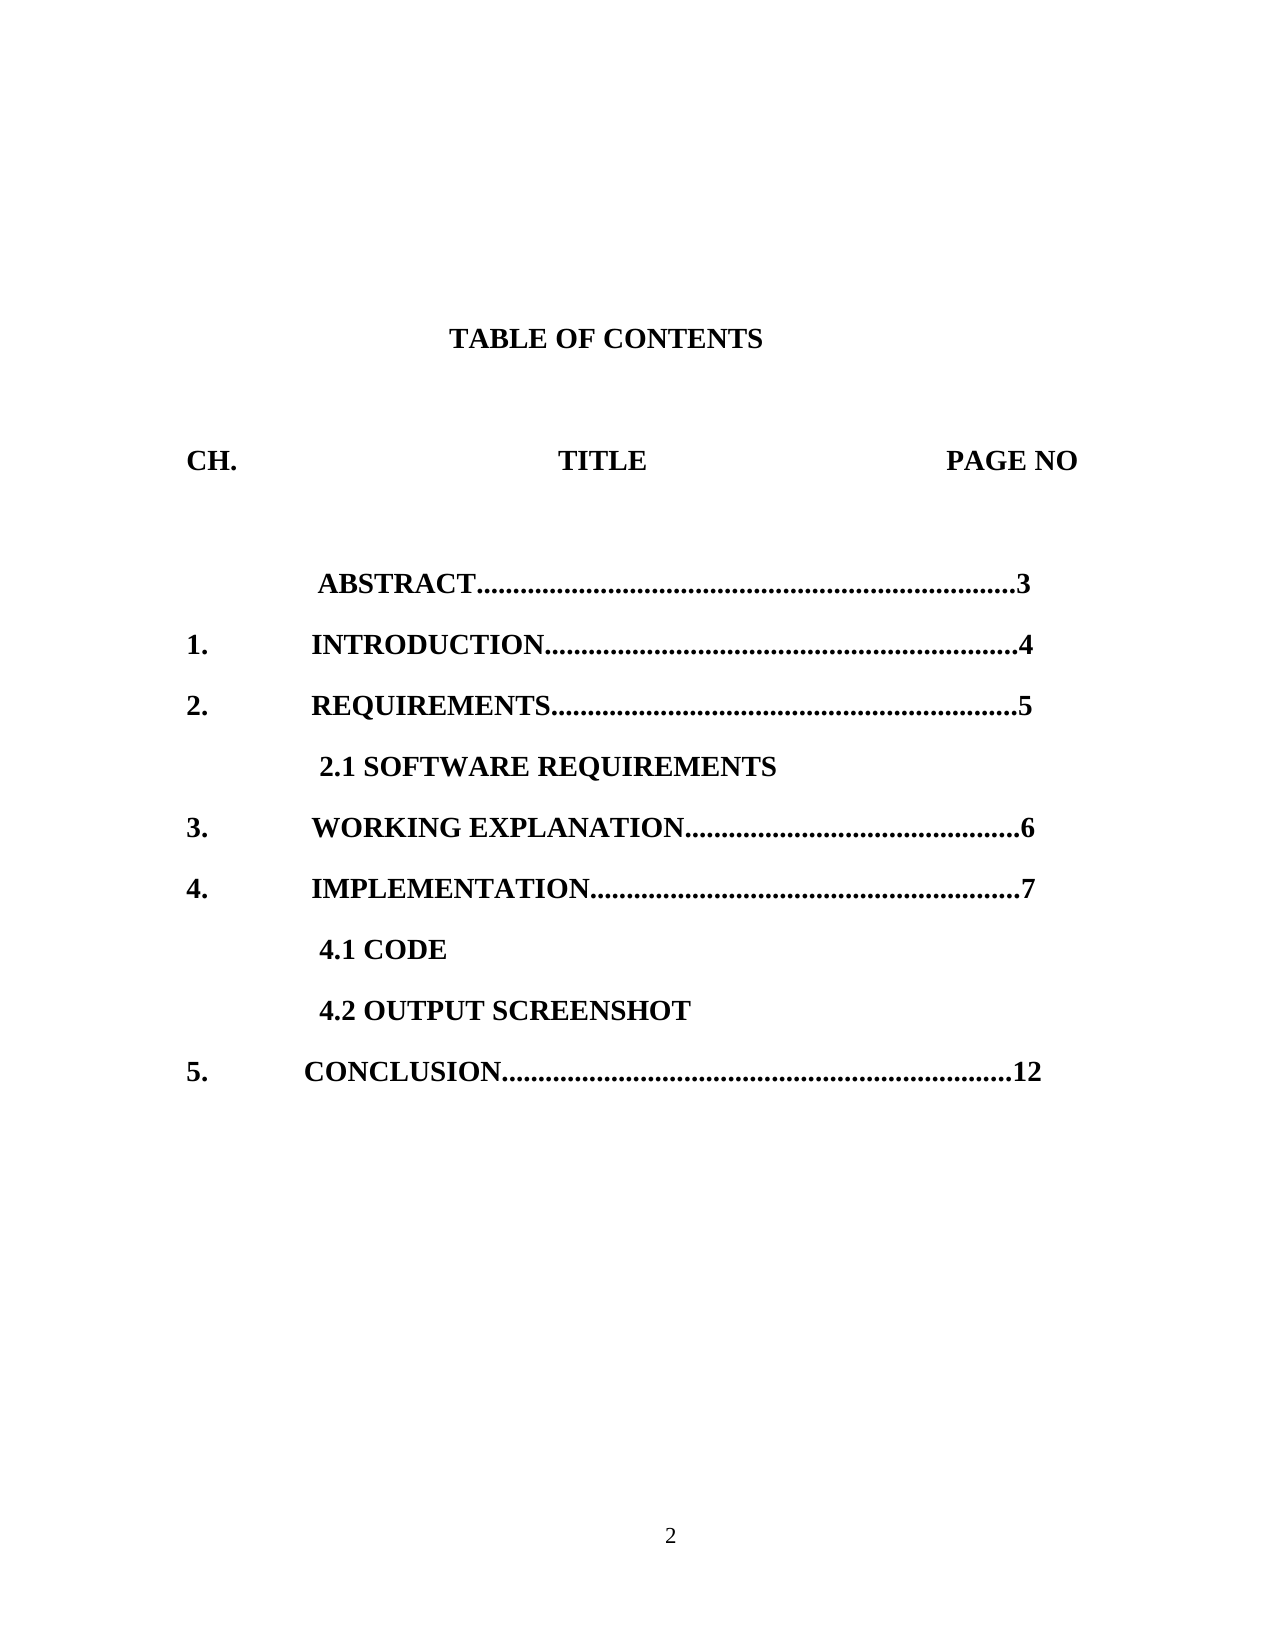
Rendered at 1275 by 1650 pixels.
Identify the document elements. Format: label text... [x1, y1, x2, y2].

subtitle REQUIREMENTS 5 [186, 688, 1229, 721]
subtitle CODE [319, 932, 1229, 966]
subtitle ABSTRACT 3 [317, 566, 1229, 599]
subtitle SOFTWARE REQUIREMENTS [319, 749, 1229, 782]
text CH. TITLE PAGE NO [186, 443, 1229, 477]
subtitle OUTPUT SCREENSHOT [319, 993, 1229, 1027]
subtitle INTRODUCTION 4 [186, 627, 1229, 660]
subtitle WORKING EXPLANATION 6 [186, 810, 1229, 843]
subtitle TABLE OF CONTENTS [449, 322, 1229, 355]
subtitle IMPLEMENTATION 7 [186, 871, 1229, 904]
subtitle CONCLUSION 12 [186, 1054, 1229, 1088]
